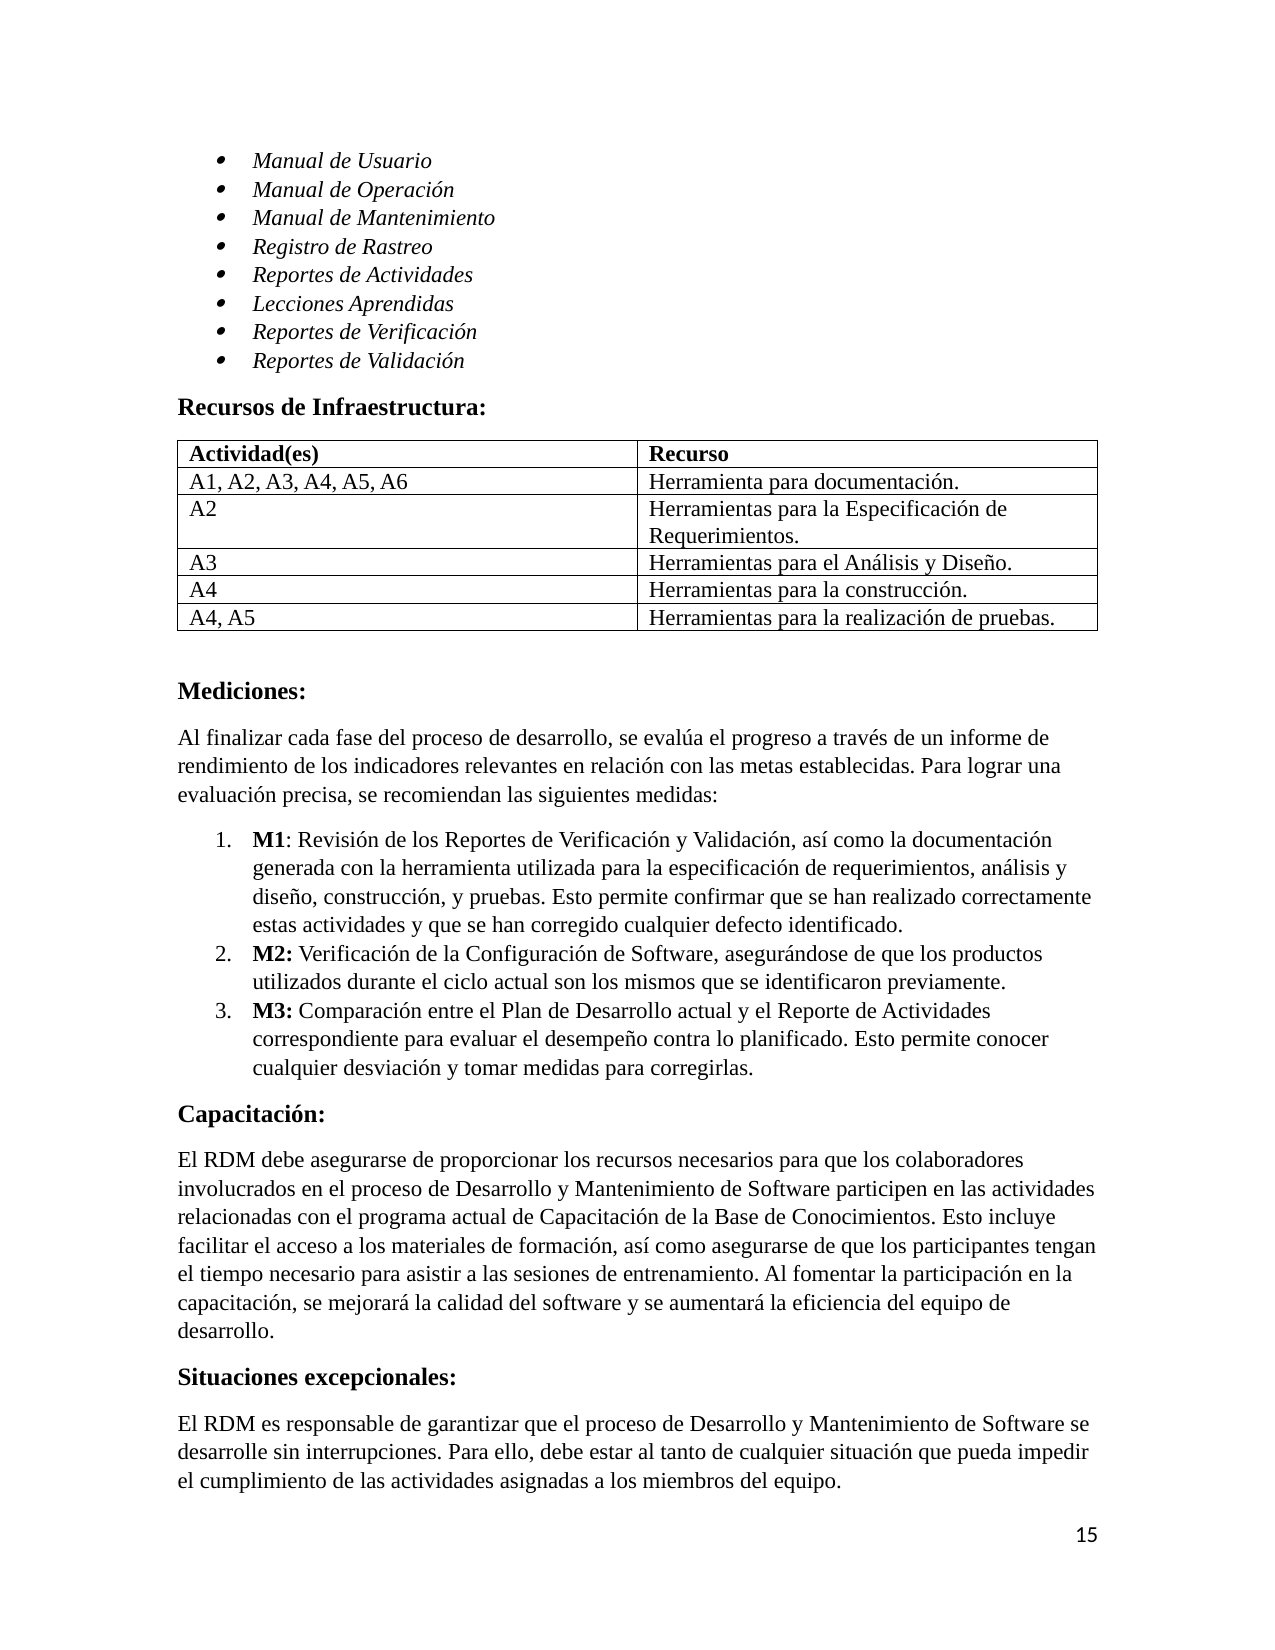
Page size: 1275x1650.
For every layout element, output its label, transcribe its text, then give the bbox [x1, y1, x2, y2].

list Registro de Rastreo [215, 233, 1098, 259]
table_header Actividad(es) [178, 441, 637, 467]
table_cell A1, A2, A3, A4, A5, A6 [178, 468, 637, 494]
table_cell Herramientas para el Análisis y Diseño. [638, 549, 1097, 575]
table_cell Herramientas para la realización de pruebas. [638, 604, 1097, 630]
table_cell A3 [178, 549, 637, 575]
list M3: Comparación entre el Plan de Desarrollo actual y el Reporte de Actividades correspondiente para evaluar el desempeño contra lo planificado. Esto permite conocer cualquier desviación y tomar medidas para corregirlas. [215, 997, 1098, 1080]
list Manual de Usuario [215, 148, 1098, 174]
list Reportes de Actividades [215, 261, 1098, 288]
list Lecciones Aprendidas [215, 290, 1098, 316]
table_cell A4 [178, 576, 637, 603]
list Manual de Operación [215, 176, 1098, 202]
list M2: Verificación de la Configuración de Software, asegurándose de que los productos utilizados durante el ciclo actual son los mismos que se identificaron previamente. [215, 940, 1098, 994]
table_cell Herramienta para documentación. [638, 468, 1097, 494]
table_cell Herramientas para la construcción. [638, 576, 1097, 603]
table_cell Herramientas para la Especificación de Requerimientos. [638, 495, 1097, 548]
list Reportes de Validación [215, 347, 1098, 373]
text Situaciones excepcionales: [177, 1362, 1098, 1391]
list Reportes de Verificación [215, 318, 1098, 344]
table_header Recurso [638, 441, 1097, 467]
list Manual de Mantenimiento [215, 204, 1098, 231]
text Capacitación: [177, 1099, 1098, 1127]
text El RDM debe asegurarse de proporcionar los recursos necesarios para que los colaboradores involucrados en el proceso de Desarrollo y Mantenimiento de Software participen en las actividades relacionadas con el programa actual de Capacitación de la Base de Conocimientos. Esto incluye facilitar el acceso a los materiales de formación, así como asegurarse de que los participantes tengan el tiempo necesario para asistir a las sesiones de entrenamiento. Al fomentar la participación en la capacitación, se mejorará la calidad del software y se aumentará la eficiencia del equipo de desarrollo. [177, 1146, 1098, 1343]
table_cell A4, A5 [178, 604, 637, 630]
table_cell A2 [178, 495, 637, 548]
text El RDM es responsable de garantizar que el proceso de Desarrollo y Mantenimiento de Software se desarrolle sin interrupciones. Para ello, debe estar al tanto de cualquier situación que pueda impedir el cumplimiento de las actividades asignadas a los miembros del equipo. [177, 1410, 1098, 1493]
list M1: Revisión de los Reportes de Verificación y Validación, así como la documentación generada con la herramienta utilizada para la especificación de requerimientos, análisis y diseño, construcción, y pruebas. Esto permite confirmar que se han realizado correctamente estas actividades y que se han corregido cualquier defecto identificado. [215, 826, 1098, 938]
text Al finalizar cada fase del proceso de desarrollo, se evalúa el progreso a través de un informe de rendimiento de los indicadores relevantes en relación con las metas establecidas. Para lograr una evaluación precisa, se recomiendan las siguientes medidas: [177, 724, 1098, 807]
text Mediciones: [177, 676, 1098, 705]
text Recursos de Infraestructura: [177, 392, 1098, 421]
